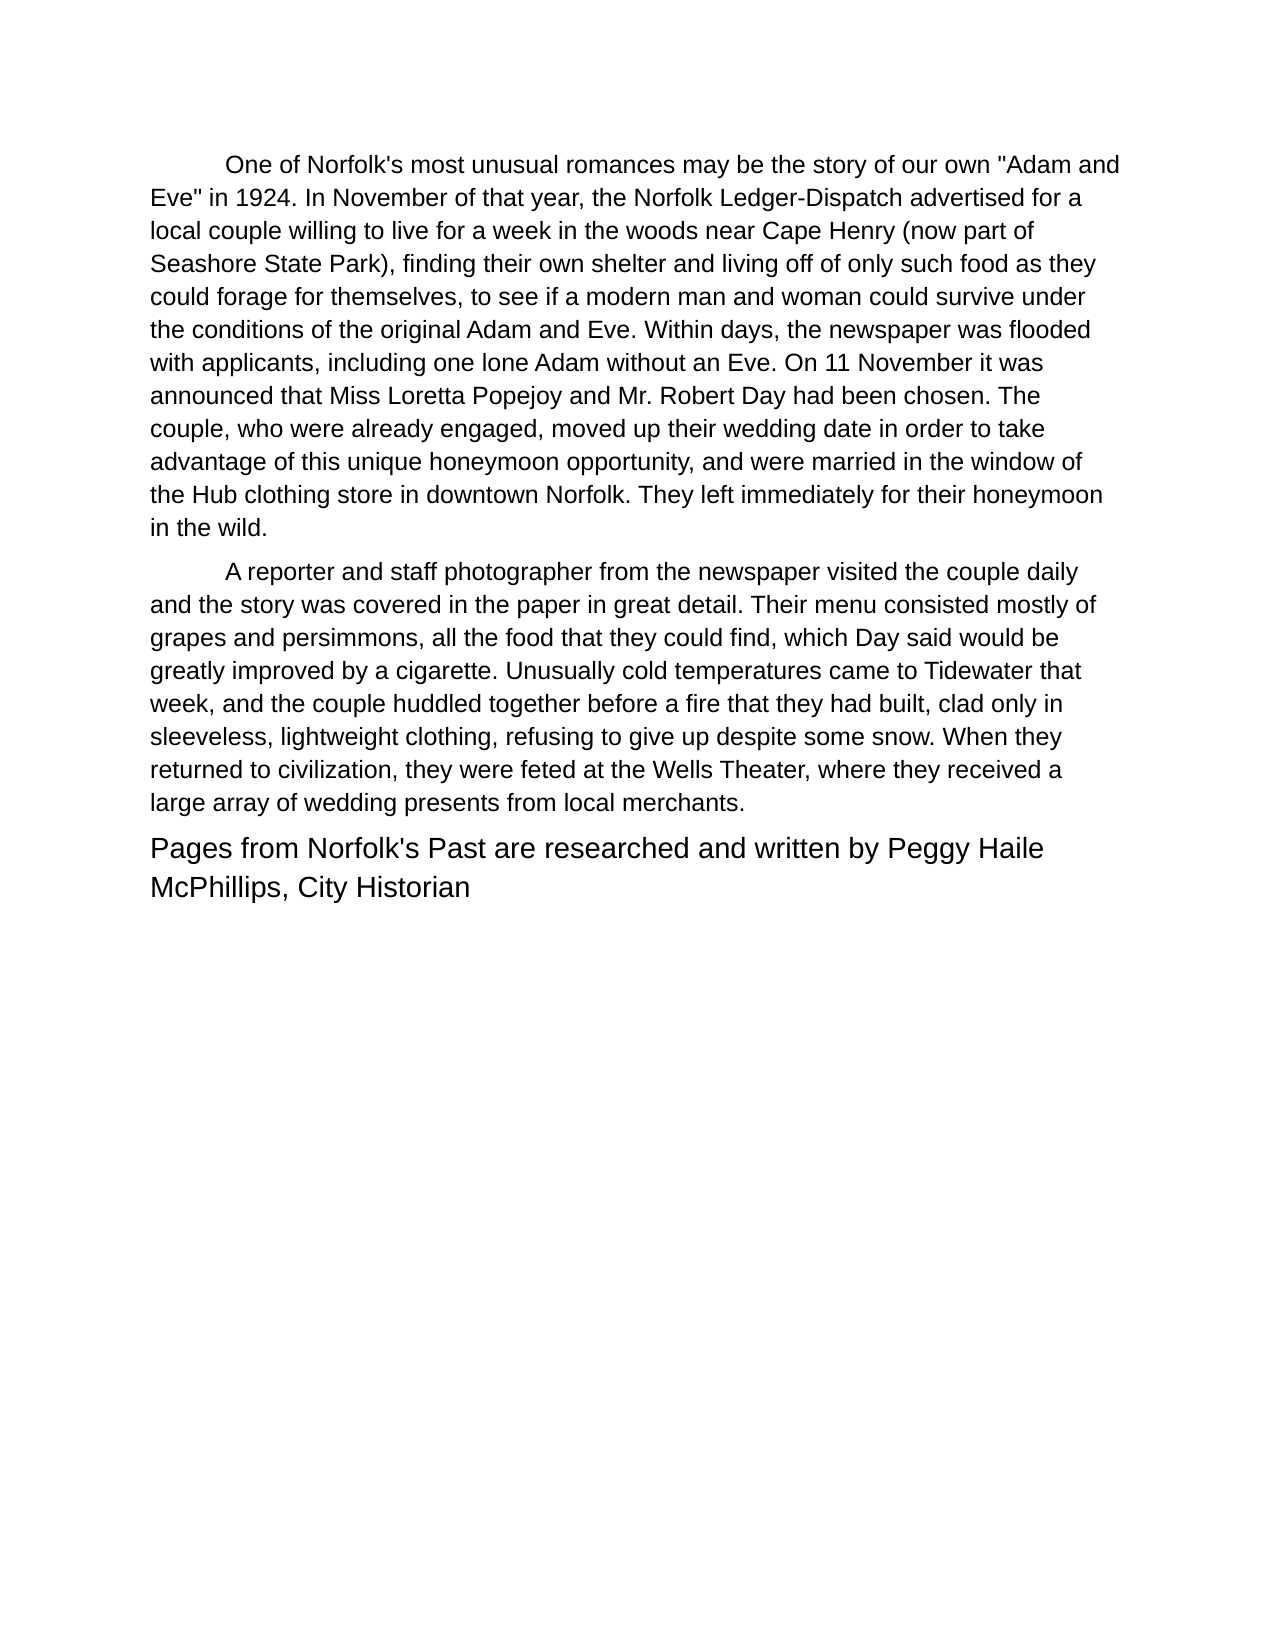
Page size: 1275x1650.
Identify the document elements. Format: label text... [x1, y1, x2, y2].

text A reporter and staff photographer from the newspaper visited the couple daily and the story was covered in the paper in great detail. Their menu consisted mostly of grapes and persimmons, all the food that they could find, which Day said would be greatly improved by a cigarette. Unusually cold temperatures came to Tidewater that week, and the couple huddled together before a fire that they had built, clad only in sleeveless, lightweight clothing, refusing to give up despite some snow. When they returned to civilization, they were feted at the Wells Theater, where they received a large array of wedding presents from local merchants. [150, 557, 1125, 817]
text One of Norfolk's most unusual romances may be the story of our own "Adam and Eve" in 1924. In November of that year, the Norfolk Ledger-Dispatch advertised for a local couple willing to live for a week in the woods near Cape Henry (now part of Seashore State Park), finding their own shelter and living off of only such food as they could forage for themselves, to see if a modern man and woman could survive under the conditions of the original Adam and Eve. Within days, the newspaper was flooded with applicants, including one lone Adam without an Eve. On 11 November it was announced that Miss Loretta Popejoy and Mr. Robert Day had been chosen. The couple, who were already engaged, moved up their wedding date in order to take advantage of this unique honeymoon opportunity, and were married in the window of the Hub clothing store in downtown Norfolk. They left immediately for their honeymoon in the wild. [150, 150, 1125, 542]
text Pages from Norfolk's Past are researched and written by Peggy Haile McPhillips, City Historian [150, 831, 1125, 903]
